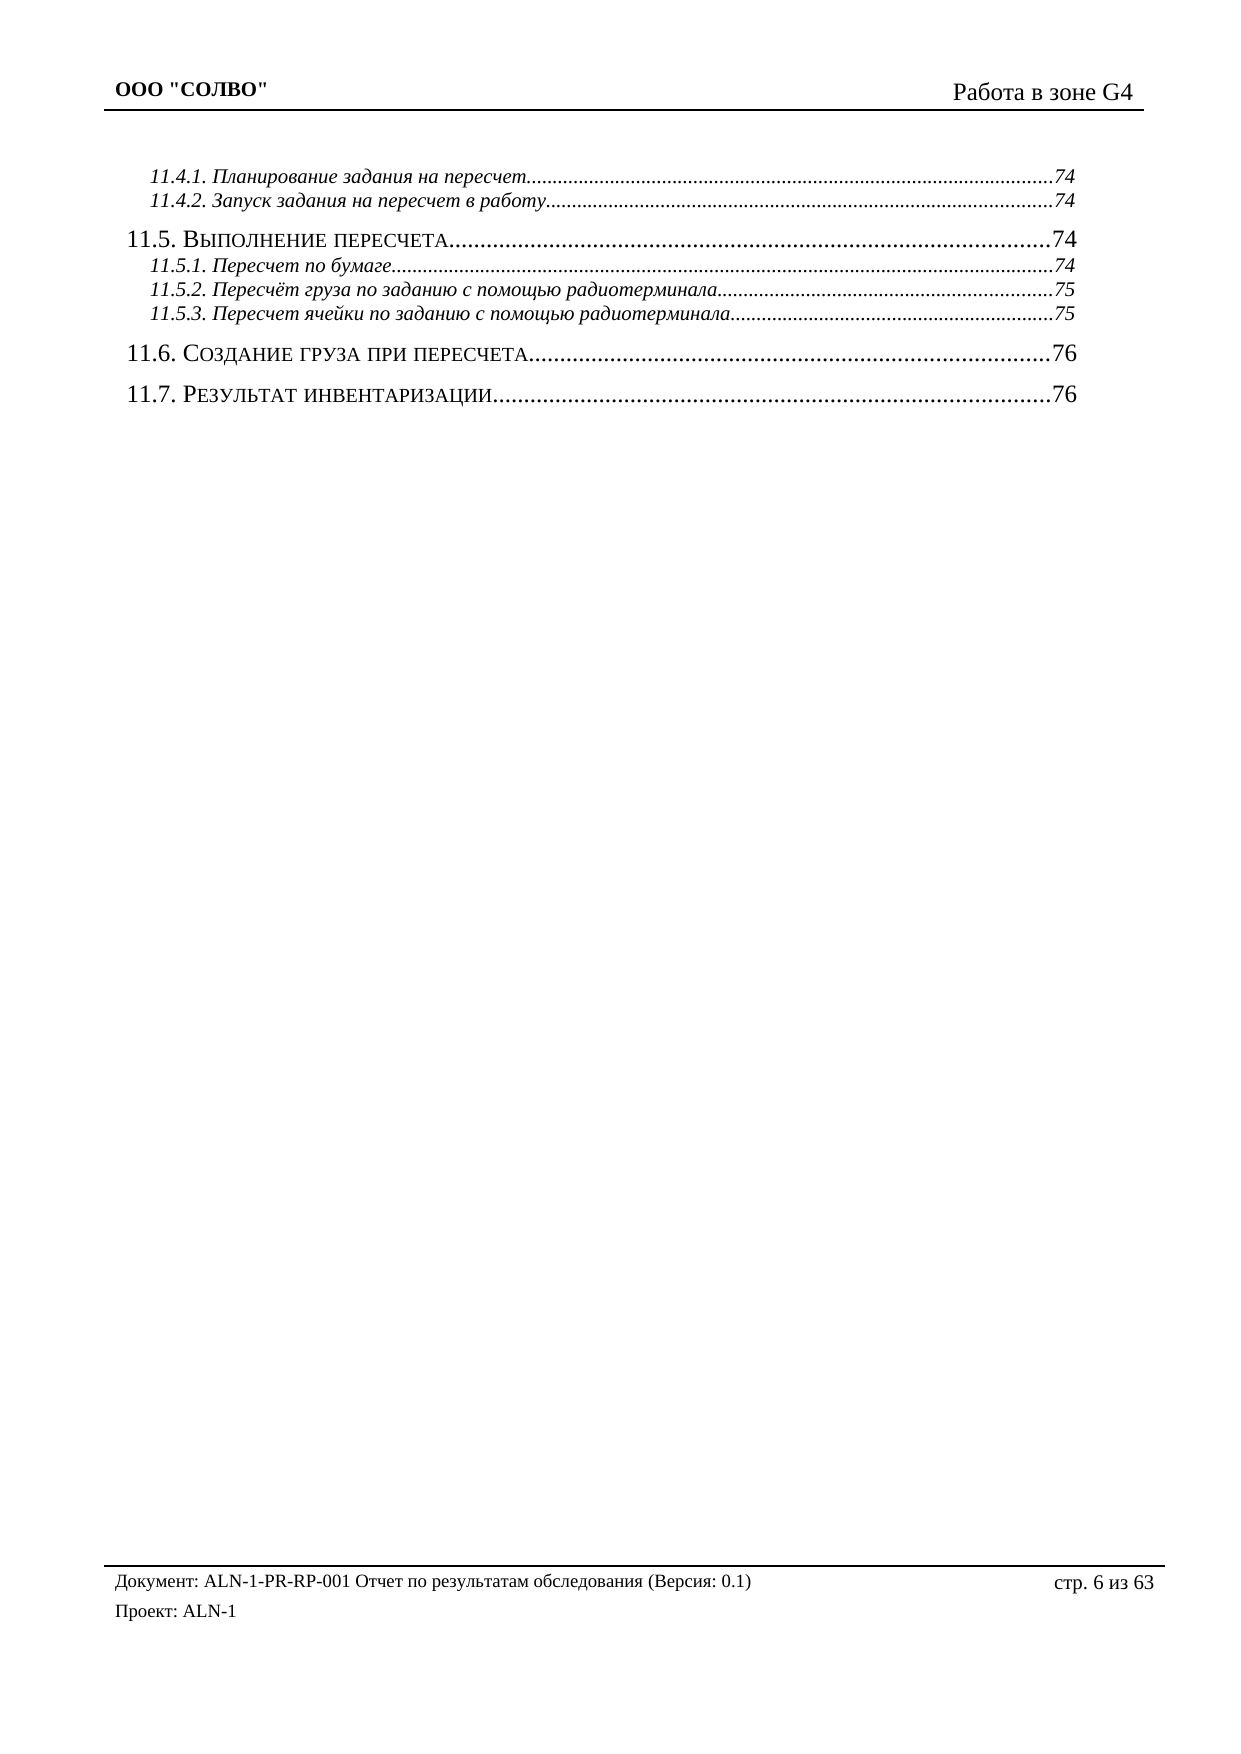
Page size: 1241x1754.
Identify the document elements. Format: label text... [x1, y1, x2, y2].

text 11.6. Создание груза при пересчета 76 [126, 338, 1165, 366]
text 11.4.2. Запуск задания на пересчет в работу. 74 [149, 188, 1165, 212]
text 11.7. Результат инвентаризации 76 [126, 379, 1165, 408]
text 11.4.1. Планирование задания на пересчет. 74 [149, 164, 1165, 188]
text 11.5.2. Пересчёт груза по заданию с помощью радиотерминала 75 [149, 277, 1165, 301]
text 11.5. Выполнение пересчета 74 [126, 224, 1165, 253]
text 11.5.3. Пересчет ячейки по заданию с помощью радиотерминала 75 [149, 301, 1165, 325]
text 11.5.1. Пересчет по бумаге 74 [149, 253, 1165, 277]
